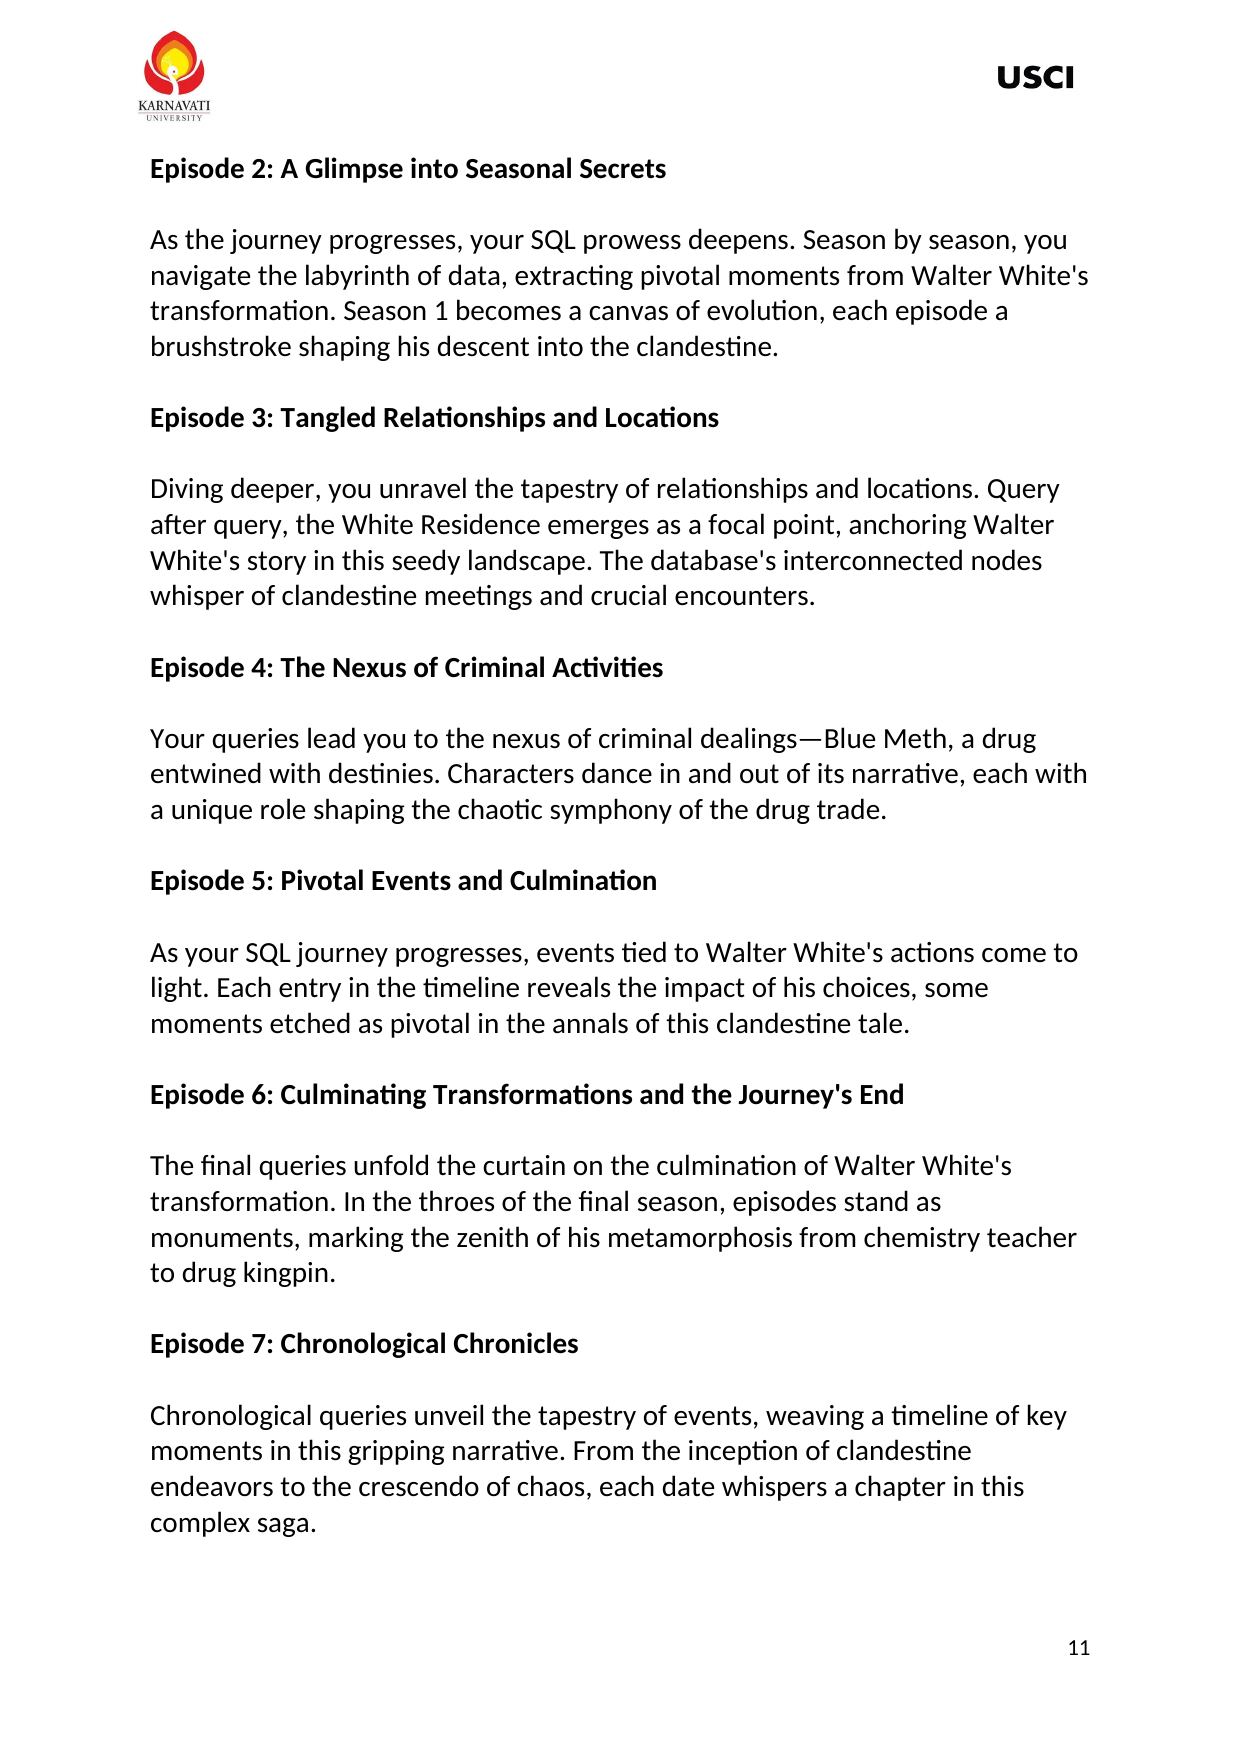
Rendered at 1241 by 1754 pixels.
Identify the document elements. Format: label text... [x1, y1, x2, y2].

picture [980, 29, 1091, 126]
picture [121, 20, 227, 131]
text As your SQL journey progresses, events tied to Walter White's actions come to light. Each entry in the timeline reveals the impact of his choices, some moments etched as pivotal in the annals of this clandestine tale. [150, 934, 1090, 1041]
text Episode 4: The Nexus of Criminal Activities [150, 649, 1090, 684]
text Episode 2: A Glimpse into Seasonal Secrets [150, 150, 1090, 186]
text Diving deeper, you unravel the tapestry of relationships and locations. Query after query, the White Residence emerges as a focal point, anchoring Walter White's story in this seedy landscape. The database's interconnected nodes whisper of clandestine meetings and crucial encounters. [150, 471, 1090, 613]
text Episode 7: Chronological Chronicles [150, 1326, 1090, 1361]
text Your queries lead you to the nexus of criminal dealings—Blue Meth, a drug entwined with destinies. Characters dance in and out of its narrative, each with a unique role shaping the chaotic symphony of the drug trade. [150, 720, 1090, 827]
text Episode 3: Tangled Relationships and Locations [150, 399, 1090, 435]
text Episode 5: Pivotal Events and Culmination [150, 862, 1090, 898]
text The final queries unfold the curtain on the culmination of Walter White's transformation. In the throes of the final season, episodes stand as monuments, marking the zenith of his metamorphosis from chemistry teacher to drug kingpin. [150, 1147, 1090, 1290]
text As the journey progresses, your SQL prowess deepens. Season by season, you navigate the labyrinth of data, extracting pivotal moments from Walter White's transformation. Season 1 becomes a canvas of evolution, each episode a brushstroke shaping his descent into the clandestine. [150, 221, 1090, 364]
text Episode 6: Culminating Transformations and the Journey's End [150, 1076, 1090, 1112]
text Chronological queries unveil the tapestry of events, weaving a timeline of key moments in this gripping narrative. From the inception of clandestine endeavors to the crescendo of chaos, each date whispers a chapter in this complex saga. [150, 1397, 1090, 1539]
